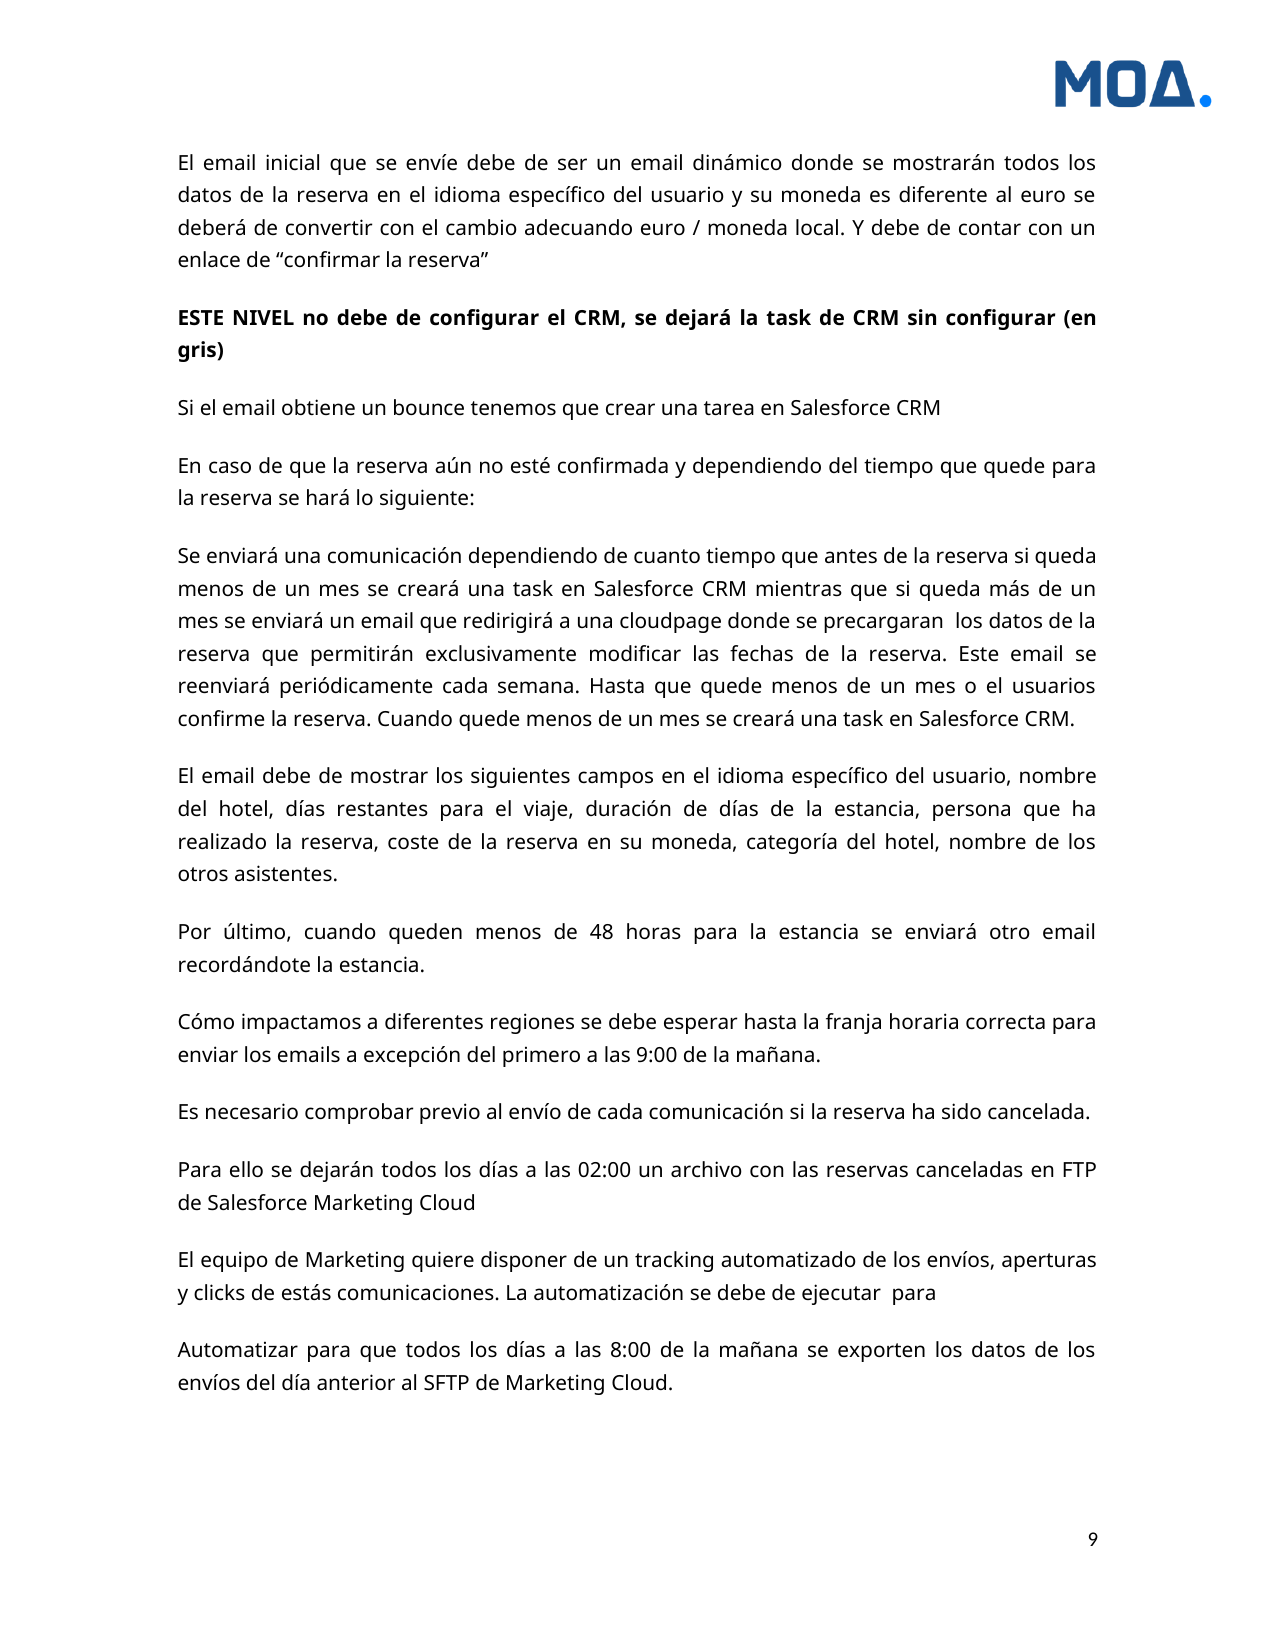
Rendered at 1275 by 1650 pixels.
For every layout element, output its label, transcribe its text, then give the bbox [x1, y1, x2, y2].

text Es necesario comprobar previo al envío de cada comunicación si la reserva ha sido cancelada. [177, 1097, 1098, 1126]
text El equipo de Marketing quiere disponer de un tracking automatizado de los envíos, aperturas y clicks de estás comunicaciones. La automatización se debe de ejecutar para [177, 1245, 1098, 1306]
text En caso de que la reserva aún no esté confirmada y dependiendo del tiempo que quede para la reserva se hará lo siguiente: [177, 451, 1098, 512]
text Cómo impactamos a diferentes regiones se debe esperar hasta la franja horaria correcta para enviar los emails a excepción del primero a las 9:00 de la mañana. [177, 1007, 1098, 1068]
text Si el email obtiene un bounce tenemos que crear una tarea en Salesforce CRM [177, 393, 1098, 422]
picture [1044, 48, 1222, 124]
text El email debe de mostrar los siguientes campos en el idioma específico del usuario, nombre del hotel, días restantes para el viaje, duración de días de la estancia, persona que ha realizado la reserva, coste de la reserva en su moneda, categoría del hotel, nombre de los otros asistentes. [177, 762, 1098, 888]
text ESTE NIVEL no debe de configurar el CRM, se dejará la task de CRM sin configurar (en gris) [177, 303, 1098, 364]
text Automatizar para que todos los días a las 8:00 de la mañana se exporten los datos de los envíos del día anterior al SFTP de Marketing Cloud. [177, 1336, 1098, 1397]
text Para ello se dejarán todos los días a las 02:00 un archivo con las reservas canceladas en FTP de Salesforce Marketing Cloud [177, 1155, 1098, 1216]
text Se enviará una comunicación dependiendo de cuanto tiempo que antes de la reserva si queda menos de un mes se creará una task en Salesforce CRM mientras que si queda más de un mes se enviará un email que redirigirá a una cloudpage donde se precargaran los datos de la reserva que permitirán exclusivamente modificar las fechas de la reserva. Este email se reenviará periódicamente cada semana. Hasta que quede menos de un mes o el usuarios confirme la reserva. Cuando quede menos de un mes se creará una task en Salesforce CRM. [177, 541, 1098, 732]
text Por último, cuando queden menos de 48 horas para la estancia se enviará otro email recordándote la estancia. [177, 917, 1098, 978]
text El email inicial que se envíe debe de ser un email dinámico donde se mostrarán todos los datos de la reserva en el idioma específico del usuario y su moneda es diferente al euro se deberá de convertir con el cambio adecuando euro / moneda local. Y debe de contar con un enlace de “confirmar la reserva” [177, 148, 1098, 274]
